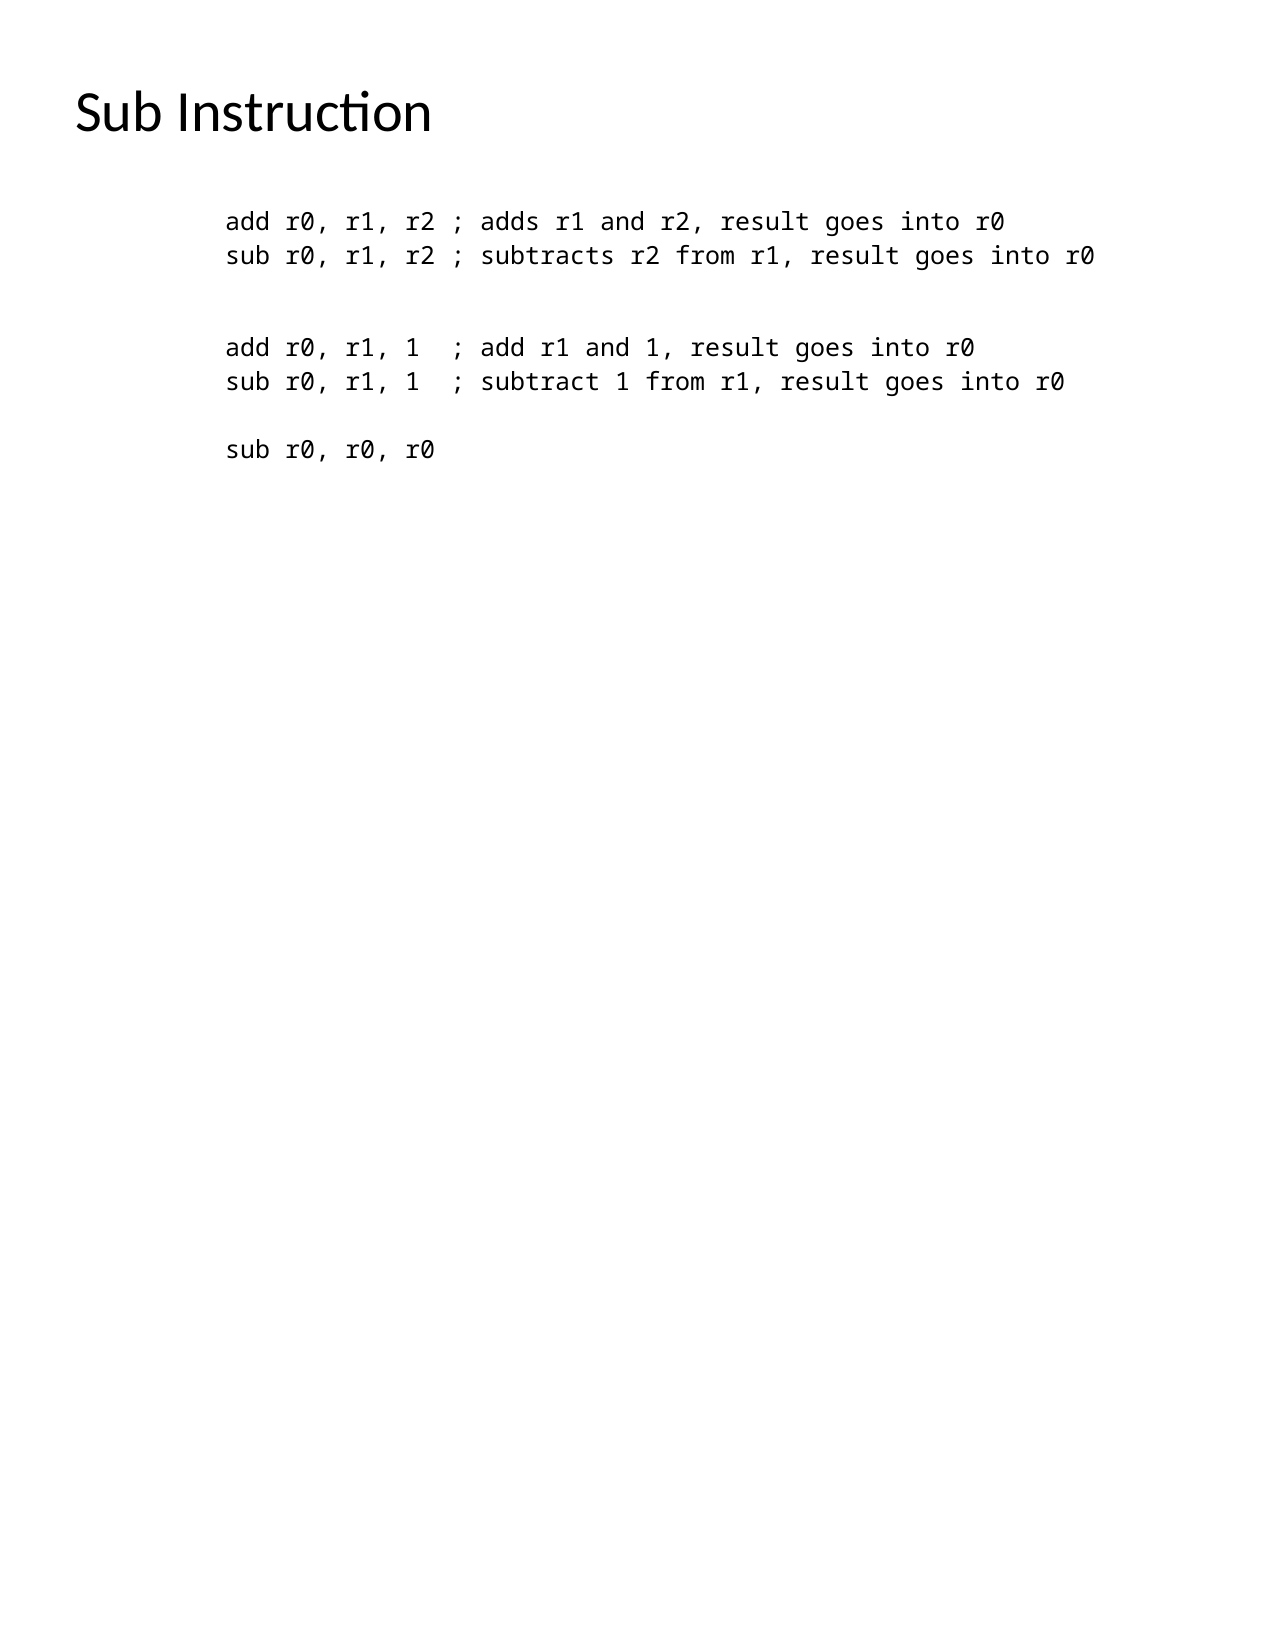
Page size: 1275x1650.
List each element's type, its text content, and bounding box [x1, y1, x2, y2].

text add r0, r1, r2 ; adds r1 and r2, result goes into r0 [75, 204, 1200, 238]
text sub r0, r1, r2 ; subtracts r2 from r1, result goes into r0 [75, 238, 1200, 272]
text Sub Instruction [75, 75, 1200, 146]
text sub r0, r1, 1 ; subtract 1 from r1, result goes into r0 [75, 363, 1200, 397]
text sub r0, r0, r0 [75, 432, 1200, 466]
text add r0, r1, 1 ; add r1 and 1, result goes into r0 [75, 329, 1200, 363]
